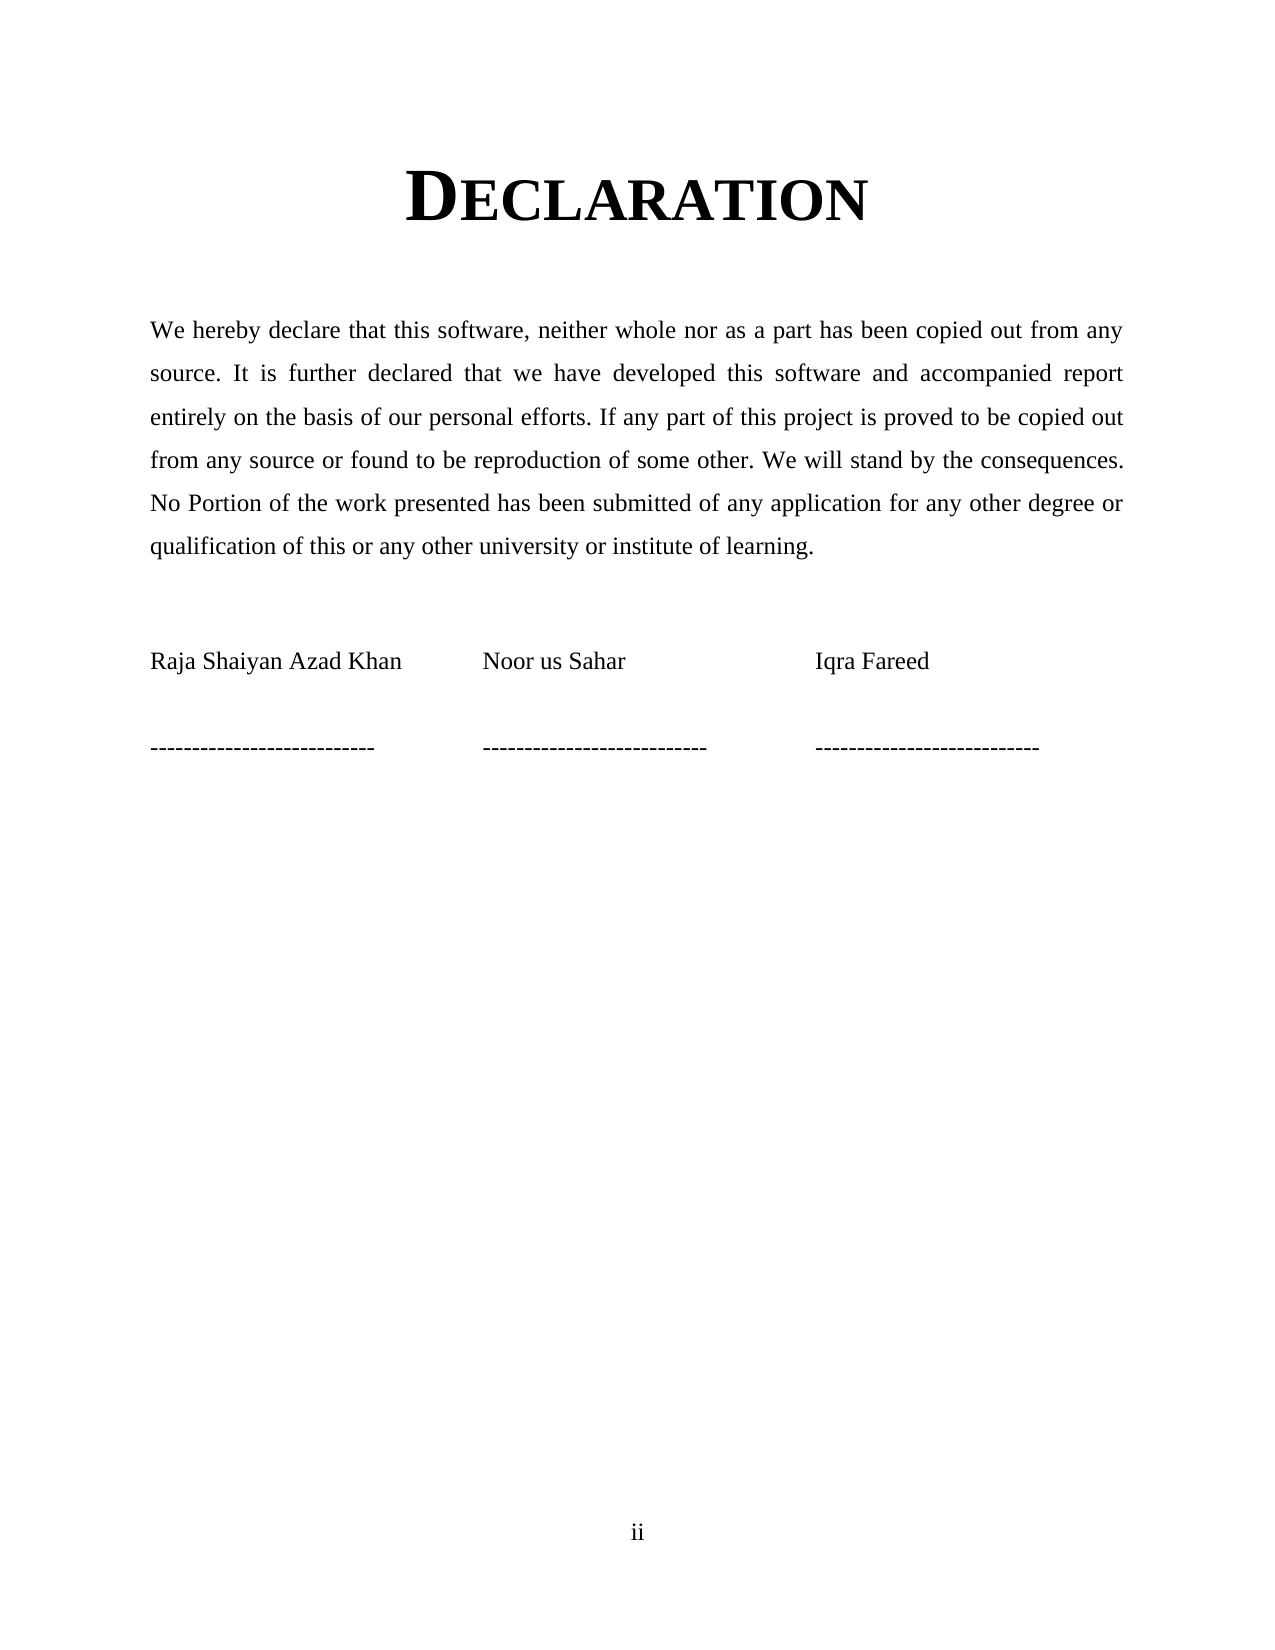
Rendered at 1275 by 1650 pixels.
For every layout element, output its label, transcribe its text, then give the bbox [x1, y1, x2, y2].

table_header Iqra Fareed [804, 646, 1136, 689]
table_cell --------------------------- [804, 689, 1136, 775]
table_cell --------------------------- [471, 689, 804, 775]
text DECLARATION [150, 150, 1125, 236]
table_cell --------------------------- [139, 689, 471, 775]
table_header Noor us Sahar [471, 646, 804, 689]
text We hereby declare that this software, neither whole nor as a part has been copied out from any source. It is further declared that we have developed this software and accompanied report entirely on the basis of our personal efforts. If any part of this project is proved to be copied out from any source or found to be reproduction of some other. We will stand by the consequences. No Portion of the work presented has been submitted of any application for any other degree or qualification of this or any other university or institute of learning. [150, 315, 1125, 560]
table_header Raja Shaiyan Azad Khan [139, 646, 471, 689]
